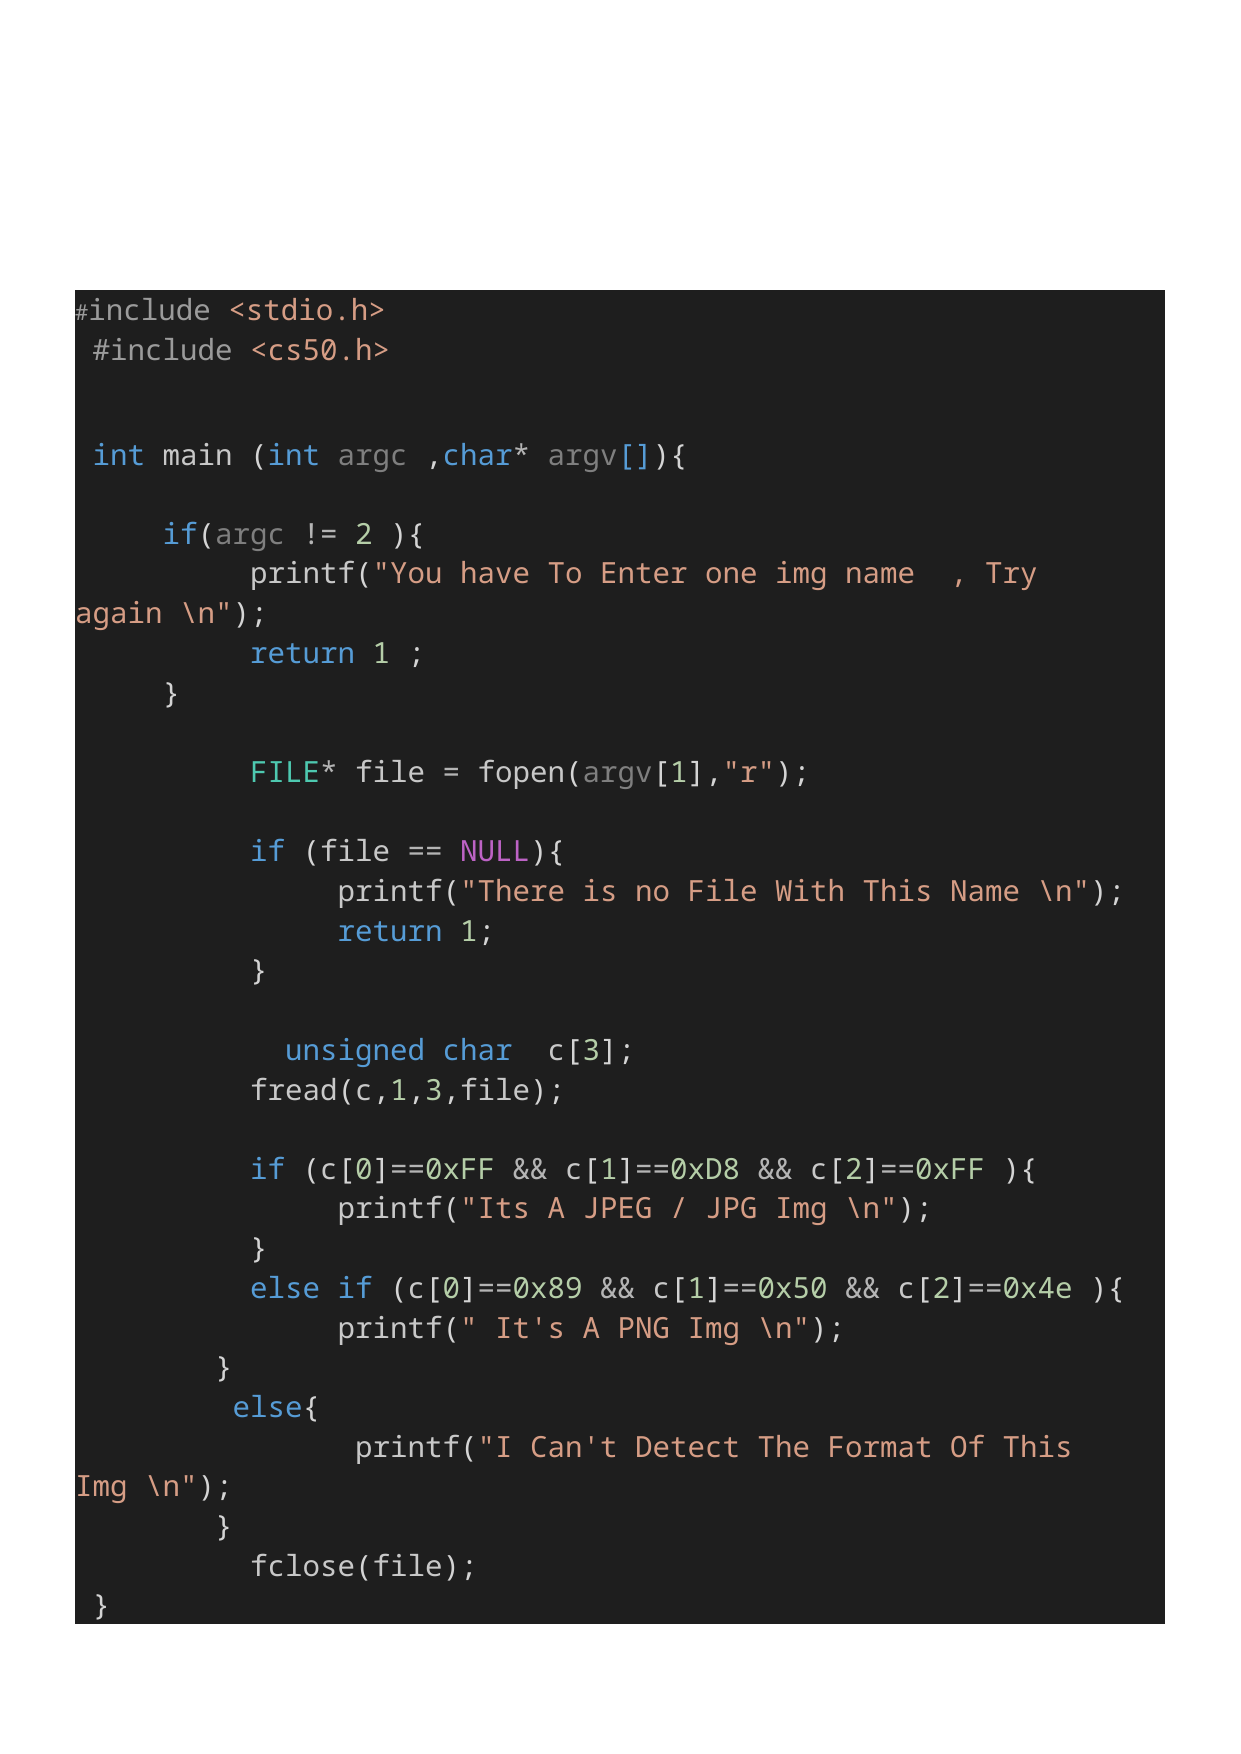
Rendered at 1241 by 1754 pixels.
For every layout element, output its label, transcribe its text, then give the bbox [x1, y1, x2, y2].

text } [75, 1227, 1165, 1267]
text } [75, 1505, 1165, 1545]
text return 1; [75, 910, 1165, 950]
text if(argc != 2 ){ [75, 513, 1165, 553]
text printf("There is no File With This Name \n"); [75, 870, 1165, 910]
text } [75, 672, 1165, 712]
text printf("You have To Enter one img name , Try again \n"); [75, 553, 1165, 632]
text } [75, 950, 1165, 989]
text printf("Its A JPEG / JPG Img \n"); [75, 1188, 1165, 1227]
text unsigned char c[3]; [75, 1029, 1165, 1069]
text if (file == NULL){ [75, 831, 1165, 870]
text printf("I Can't Detect The Format Of This Img \n"); [75, 1426, 1165, 1505]
text } [75, 1585, 1165, 1624]
text return 1 ; [75, 632, 1165, 672]
text else if (c[0]==0x89 && c[1]==0x50 && c[2]==0x4e ){ [75, 1267, 1165, 1307]
text } [75, 1347, 1165, 1386]
text printf(" It's A PNG Img \n"); [75, 1307, 1165, 1347]
text if (c[0]==0xFF && c[1]==0xD8 && c[2]==0xFF ){ [75, 1148, 1165, 1188]
text int main (int argc ,char* argv[]){ [75, 434, 1165, 473]
text #include <cs50.h> [75, 329, 1165, 369]
text FILE* file = fopen(argv[1],"r"); [75, 751, 1165, 791]
text #include <stdio.h> [75, 290, 1165, 329]
text fclose(file); [75, 1545, 1165, 1585]
text else{ [75, 1386, 1165, 1426]
text fread(c,1,3,file); [75, 1069, 1165, 1108]
